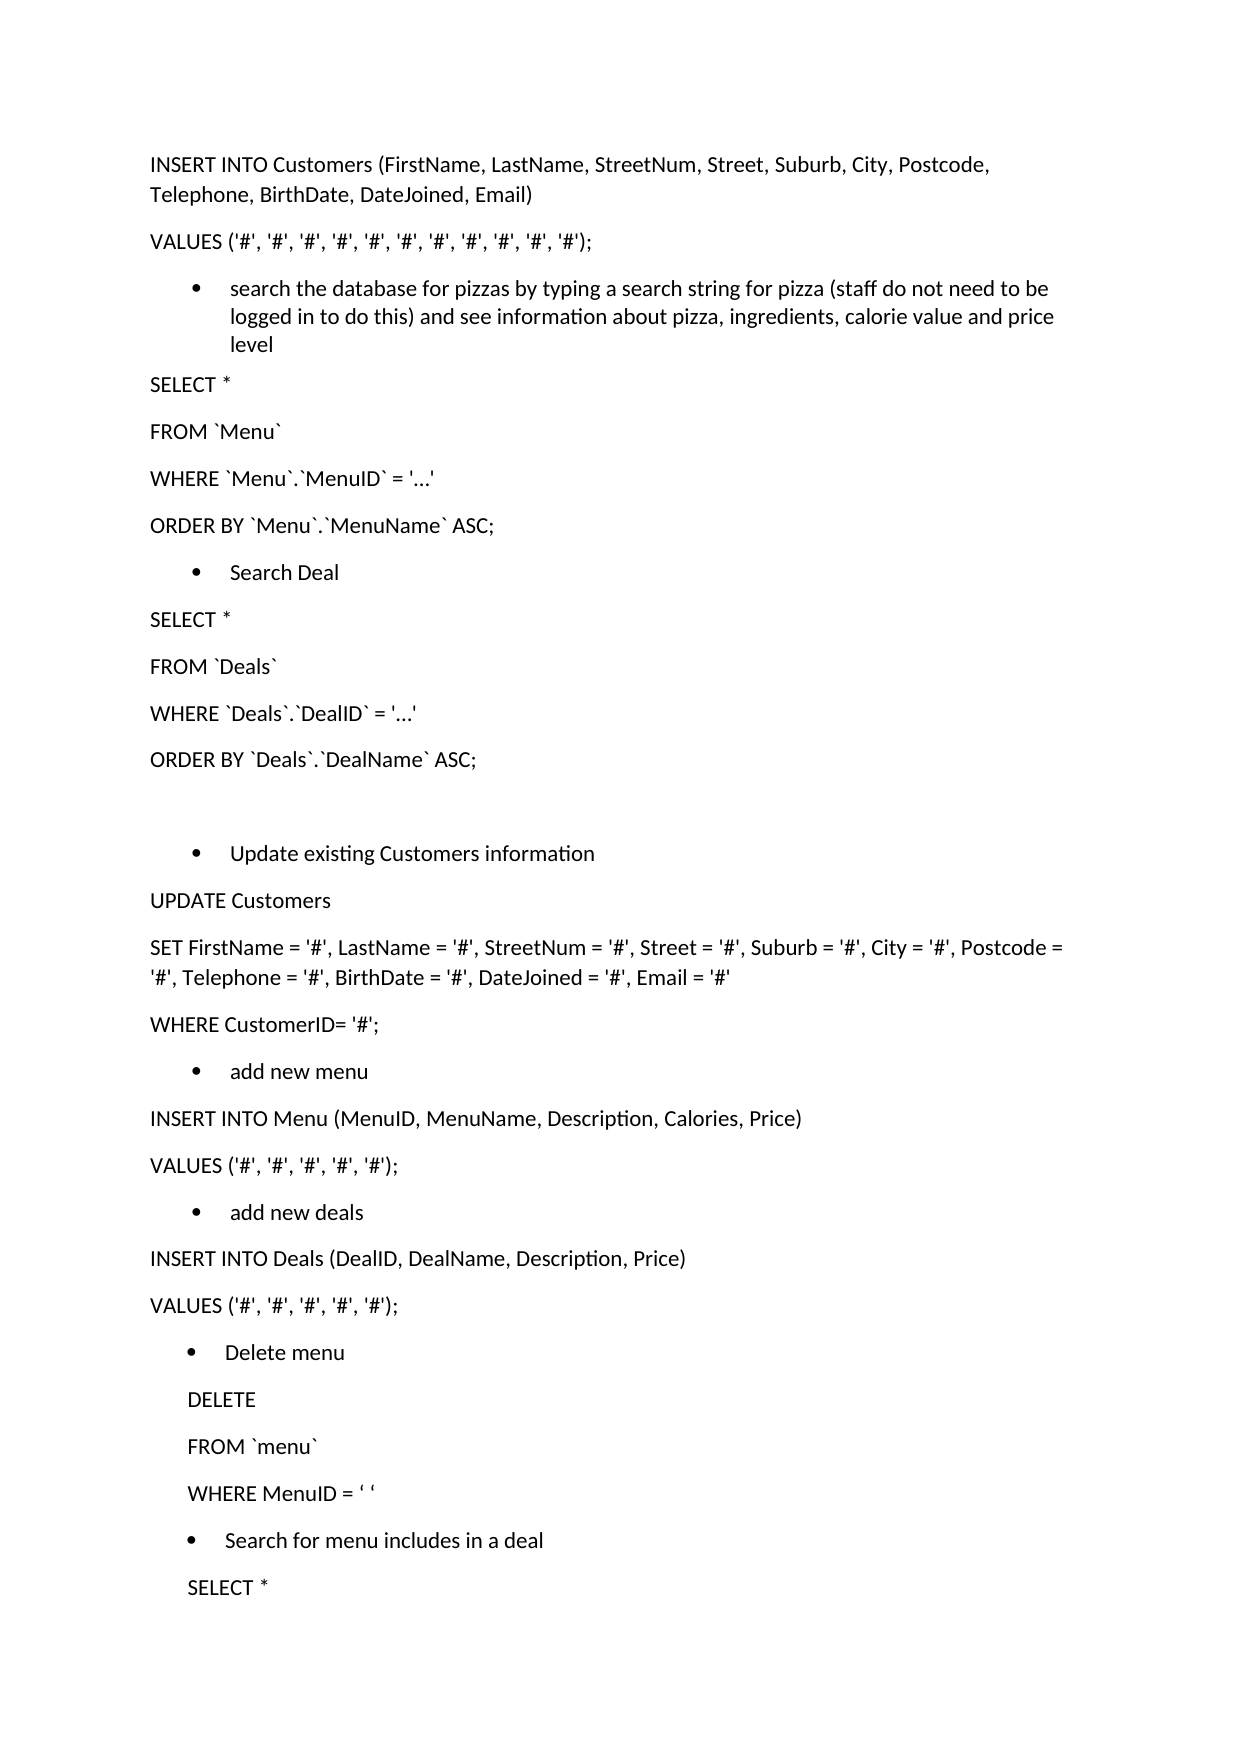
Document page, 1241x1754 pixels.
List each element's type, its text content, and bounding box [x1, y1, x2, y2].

text WHERE `Deals`.`DealID` = '…' [150, 699, 1090, 727]
text WHERE `Menu`.`MenuID` = '…' [150, 464, 1090, 492]
text SELECT * [187, 1573, 1090, 1601]
list search the database for pizzas by typing a search string for pizza (staff do not need to be logged in to do this) and see information about pizza, ingredients, calorie value and price level [192, 274, 1090, 358]
text UPDATE Customers [150, 886, 1090, 914]
text WHERE MenuID = ‘ ‘ [187, 1479, 1090, 1507]
text FROM `Deals` [150, 652, 1090, 680]
list Delete menu [187, 1338, 1090, 1366]
text WHERE CustomerID= '#'; [150, 1010, 1090, 1038]
text ORDER BY `Menu`.`MenuName` ASC; [150, 511, 1090, 539]
list Update existing Customers information [192, 839, 1090, 867]
text INSERT INTO Deals (DealID, DealName, Description, Price) [150, 1244, 1090, 1272]
list Search for menu includes in a deal [187, 1526, 1090, 1554]
text FROM `Menu` [150, 417, 1090, 445]
text SET FirstName = '#', LastName = '#', StreetNum = '#', Street = '#', Suburb = '#', City = '#', Postcode = '#', Telephone = '#', BirthDate = '#', DateJoined = '#', Email = '#' [150, 933, 1090, 991]
text DELETE [187, 1385, 1090, 1413]
text SELECT * [150, 605, 1090, 633]
list add new menu [192, 1057, 1090, 1085]
list Search Deal [192, 558, 1090, 586]
text ORDER BY `Deals`.`DealName` ASC; [150, 746, 1090, 773]
text SELECT * [150, 371, 1090, 398]
text VALUES ('#', '#', '#', '#', '#', '#', '#', '#', '#', '#', '#'); [150, 227, 1090, 255]
text INSERT INTO Menu (MenuID, MenuName, Description, Calories, Price) [150, 1104, 1090, 1132]
text INSERT INTO Customers (FirstName, LastName, StreetNum, Street, Suburb, City, Postcode, Telephone, BirthDate, DateJoined, Email) [150, 150, 1090, 208]
text VALUES ('#', '#', '#', '#', '#'); [150, 1291, 1090, 1319]
text FROM `menu` [187, 1432, 1090, 1460]
list add new deals [192, 1198, 1090, 1226]
text VALUES ('#', '#', '#', '#', '#'); [150, 1151, 1090, 1179]
